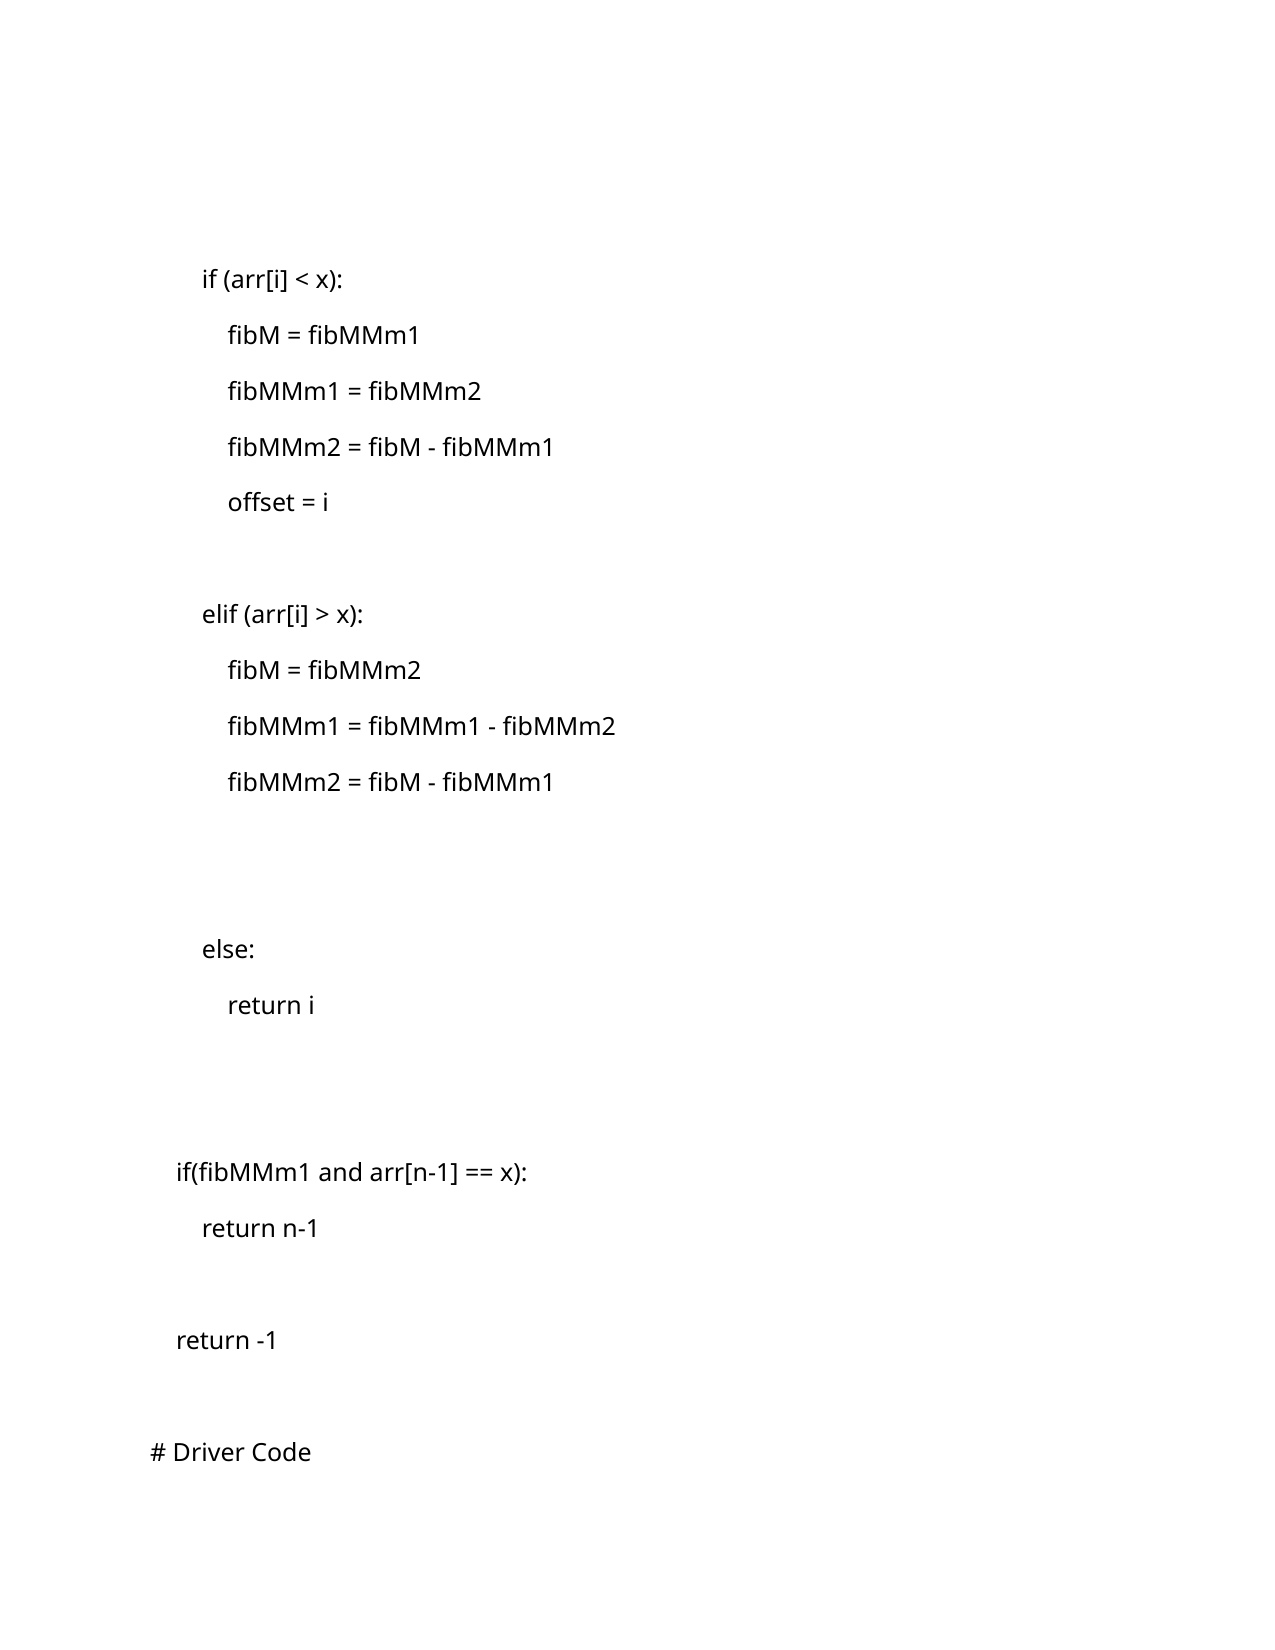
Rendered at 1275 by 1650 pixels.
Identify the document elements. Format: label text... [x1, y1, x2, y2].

text fibMMm1 = fibMMm1 - fibMMm2 [150, 708, 1125, 742]
text fibMMm1 = fibMMm2 [150, 373, 1125, 407]
text else: [150, 932, 1125, 966]
text return -1 [150, 1322, 1125, 1357]
text if(fibMMm1 and arr[n-1] == x): [150, 1155, 1125, 1189]
text fibMMm2 = fibM - fibMMm1 [150, 429, 1125, 463]
text fibM = fibMMm1 [150, 317, 1125, 352]
text if (arr[i] < x): [150, 262, 1125, 296]
text elif (arr[i] > x): [150, 597, 1125, 631]
text fibMMm2 = fibM - fibMMm1 [150, 764, 1125, 798]
text # Driver Code [150, 1434, 1125, 1468]
text return i [150, 987, 1125, 1022]
text fibM = fibMMm2 [150, 652, 1125, 687]
text offset = i [150, 485, 1125, 519]
text return n-1 [150, 1211, 1125, 1245]
